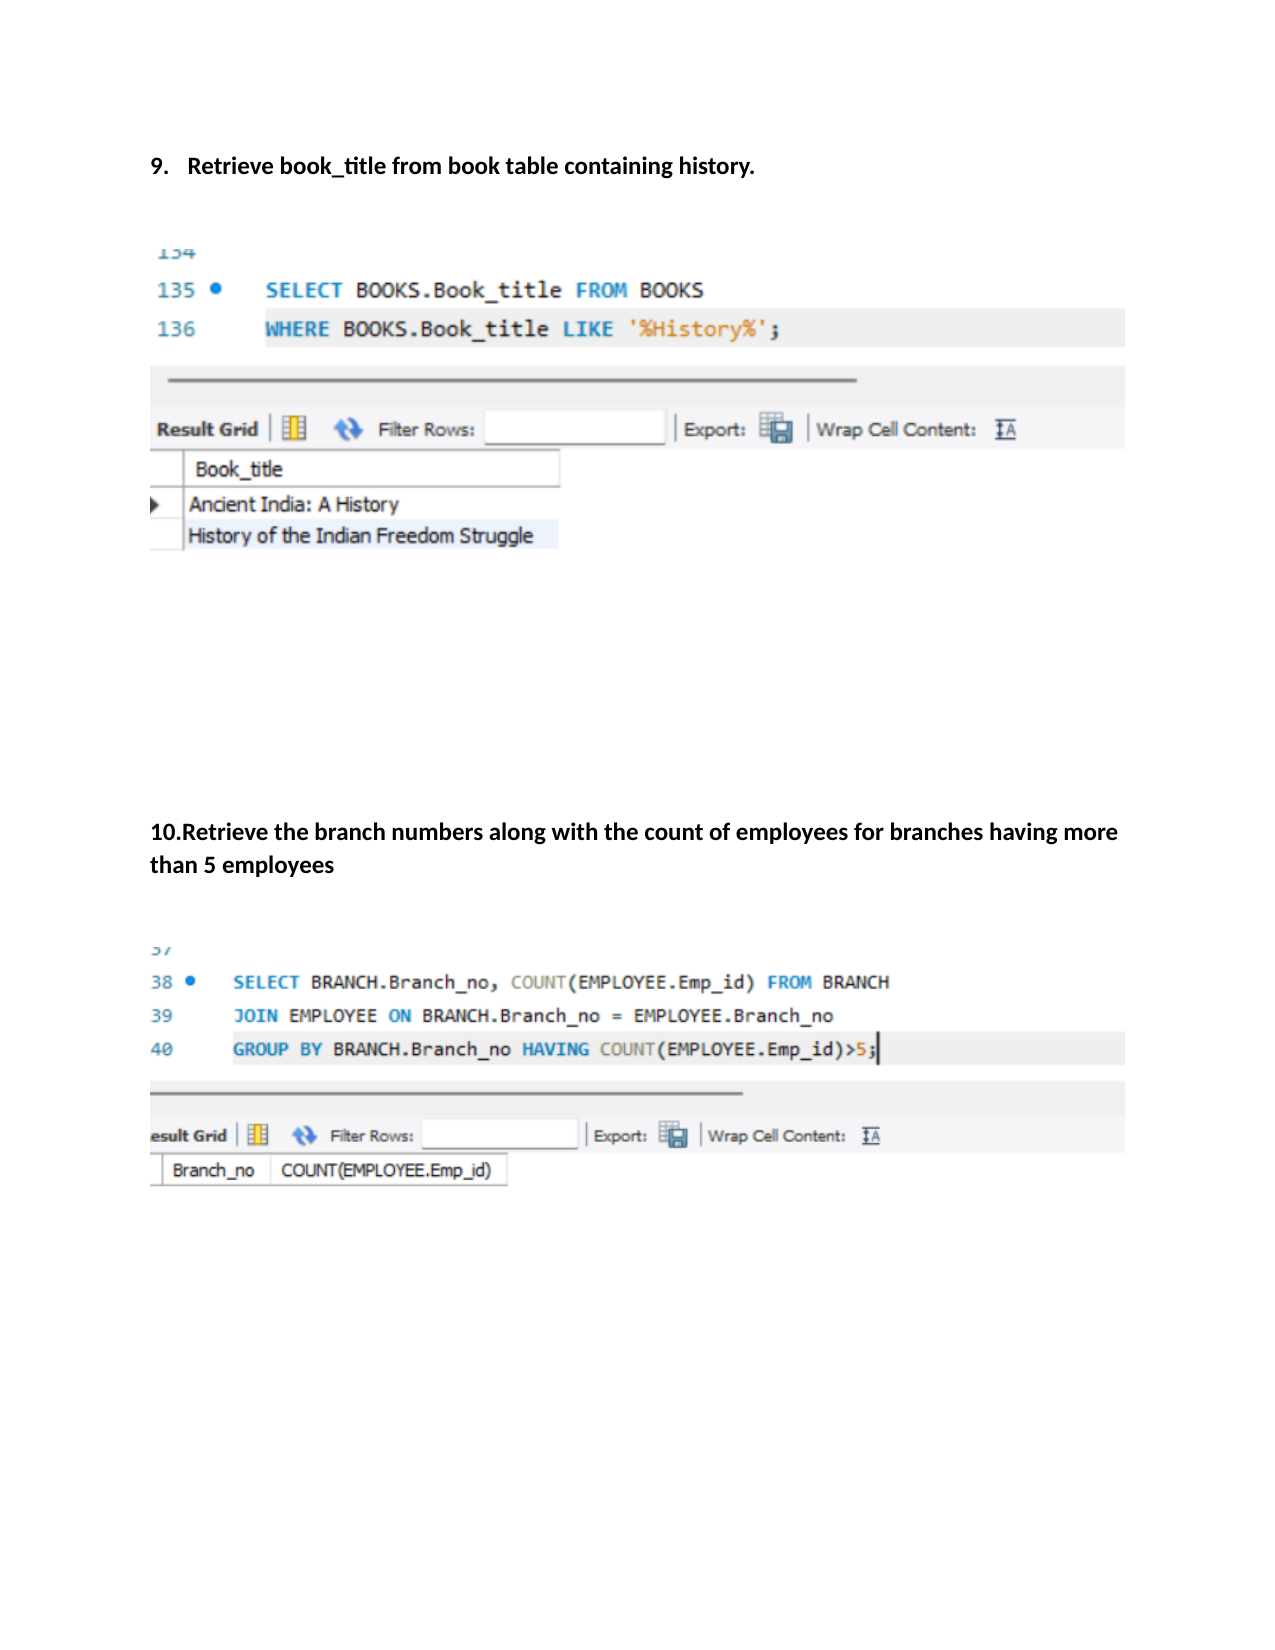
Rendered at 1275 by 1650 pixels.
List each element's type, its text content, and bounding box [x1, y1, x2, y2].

list Retrieve book_title from book table containing history. [150, 150, 1125, 181]
picture [150, 947, 1125, 1324]
picture [150, 249, 1125, 649]
text 10.Retrieve the branch numbers along with the count of employees for branches having more than 5 employees [150, 816, 1125, 879]
